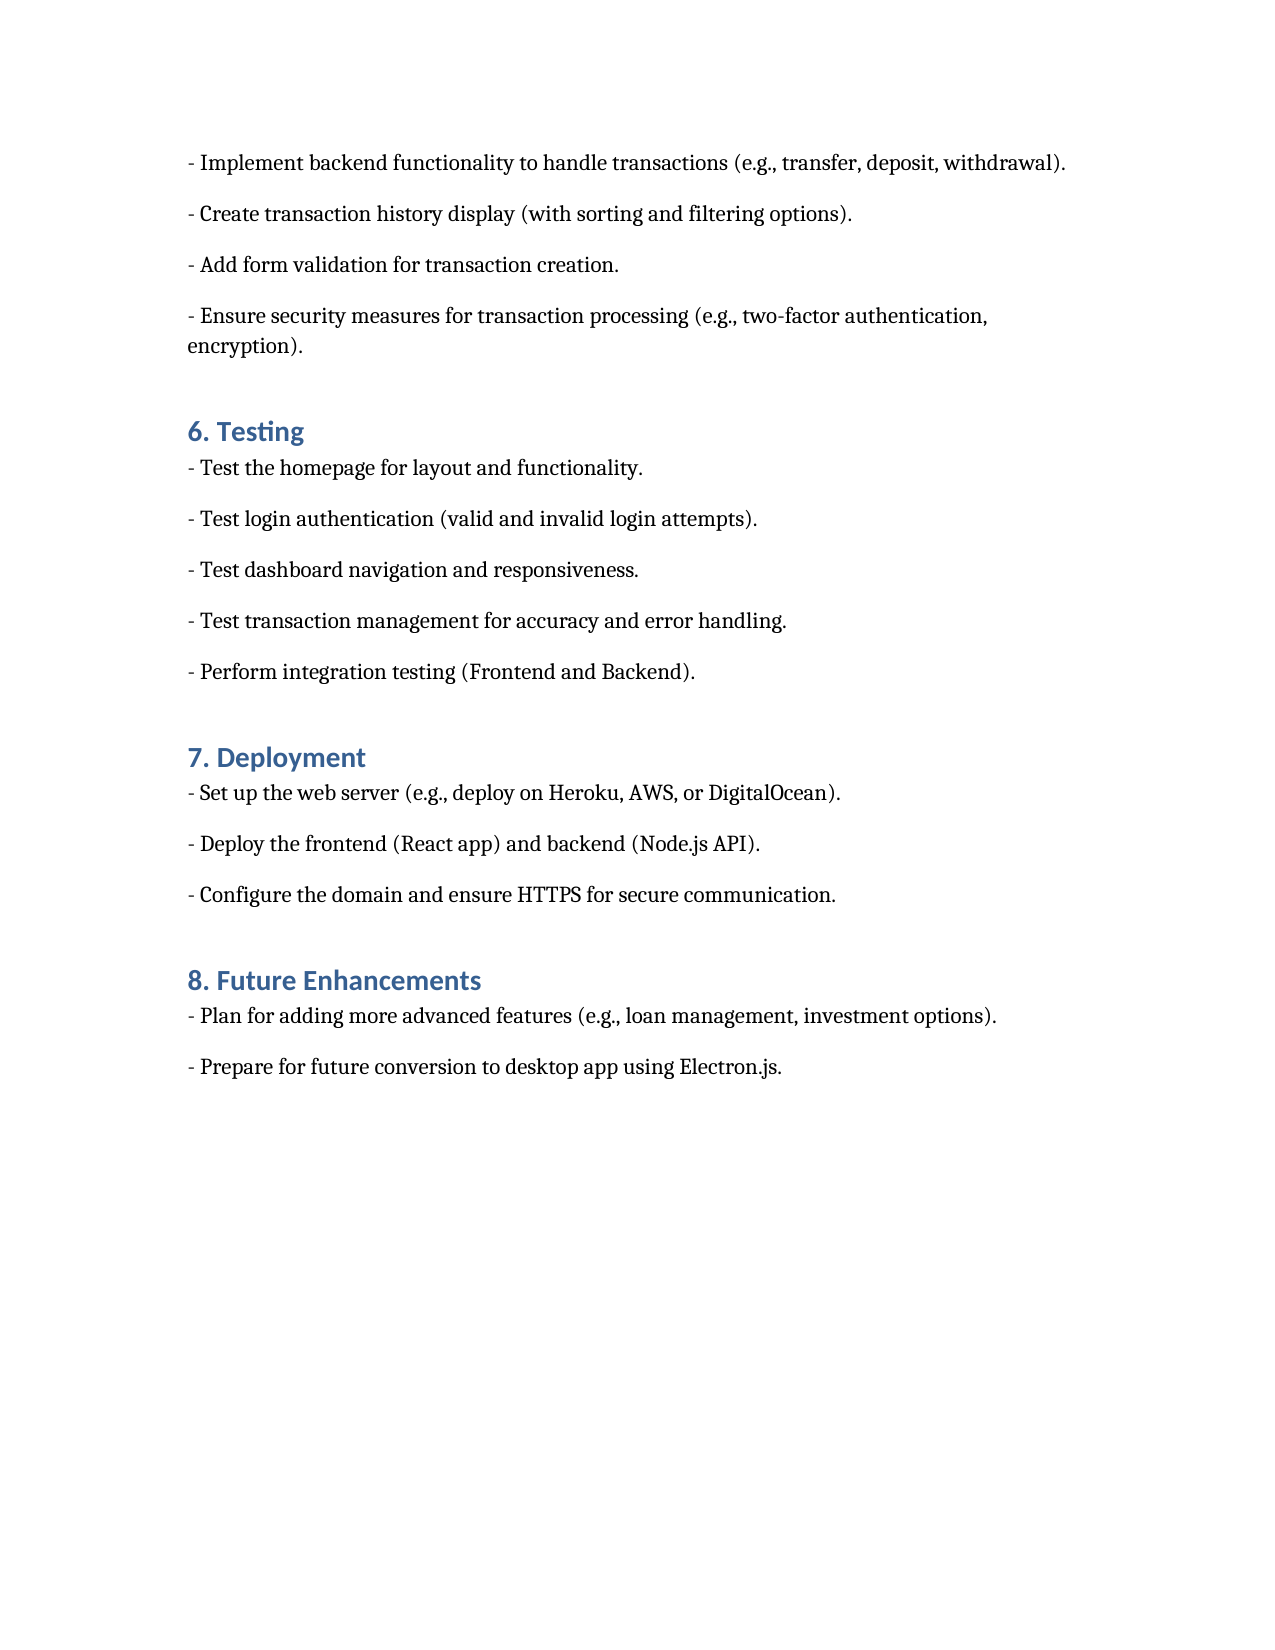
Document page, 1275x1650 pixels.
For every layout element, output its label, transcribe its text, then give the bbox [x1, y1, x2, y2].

text - Test transaction management for accuracy and error handling. [187, 608, 1087, 634]
text - Ensure security measures for transaction processing (e.g., two-factor authentication, encryption). [187, 303, 1087, 360]
text - Add form validation for transaction creation. [187, 252, 1087, 278]
text - Test the homepage for layout and functionality. [187, 454, 1087, 481]
text - Configure the domain and ensure HTTPS for secure communication. [187, 882, 1087, 908]
text - Implement backend functionality to handle transactions (e.g., transfer, deposit, withdrawal). [187, 150, 1087, 176]
text - Plan for adding more advanced features (e.g., loan management, investment options). [187, 1003, 1087, 1029]
subtitle 8. Future Enhancements [187, 962, 1087, 998]
subtitle 7. Deployment [187, 739, 1087, 774]
subtitle 6. Testing [187, 413, 1087, 449]
text - Test login authentication (valid and invalid login attempts). [187, 506, 1087, 532]
text - Set up the web server (e.g., deploy on Heroku, AWS, or DigitalOcean). [187, 780, 1087, 806]
text - Deploy the frontend (React app) and backend (Node.js API). [187, 831, 1087, 857]
text - Test dashboard navigation and responsiveness. [187, 557, 1087, 583]
text - Perform integration testing (Frontend and Backend). [187, 659, 1087, 685]
text - Prepare for future conversion to desktop app using Electron.js. [187, 1054, 1087, 1080]
text - Create transaction history display (with sorting and filtering options). [187, 201, 1087, 227]
